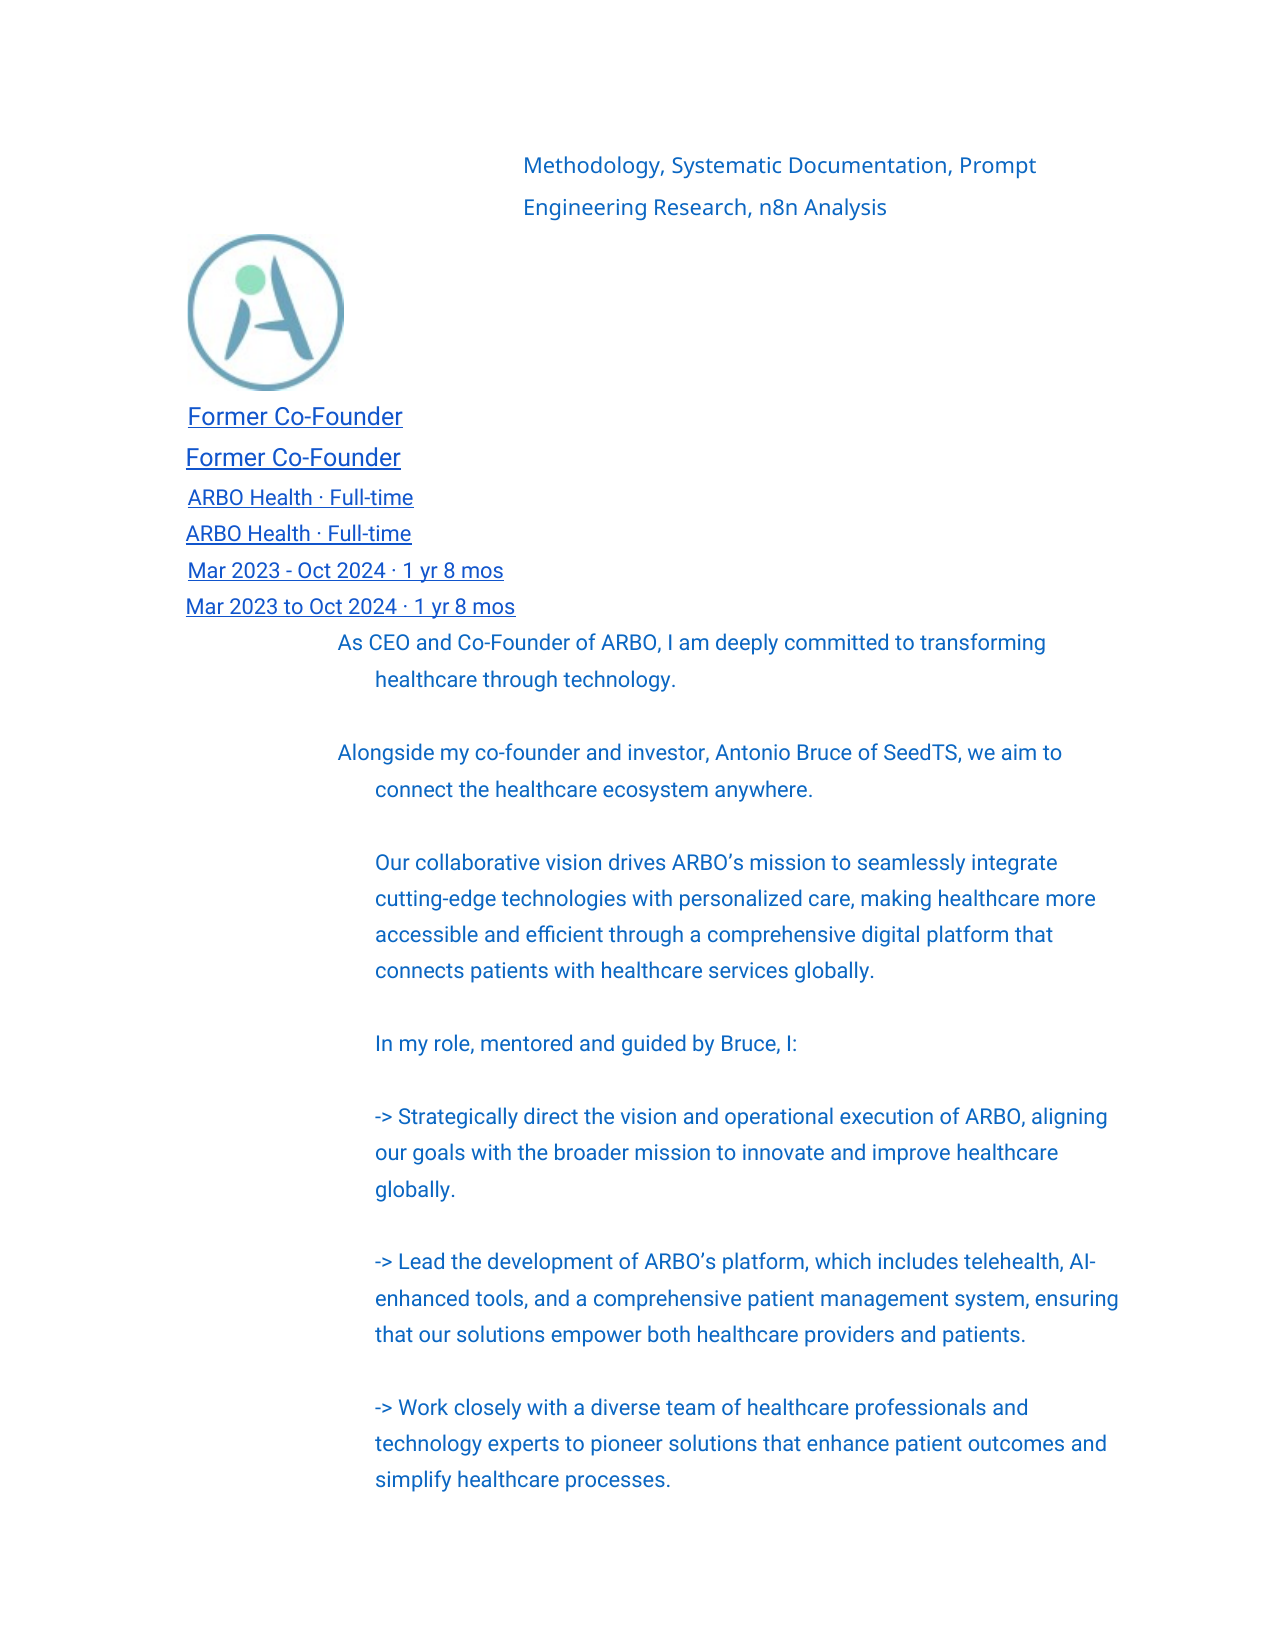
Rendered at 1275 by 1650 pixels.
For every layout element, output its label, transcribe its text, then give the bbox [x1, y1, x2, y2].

list ARBO Health · Full-time [185, 521, 1127, 547]
list ARBO Health · Full-time [187, 485, 1125, 511]
list Mar 2023 - Oct 2024 · 1 yr 8 mos [187, 558, 1125, 583]
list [337, 813, 1125, 1493]
list Alongside my co-founder and investor, Antonio Bruce of SeedTS, we aim to connect the healthcare ecosystem anywhere. [337, 741, 1125, 802]
list Former Co-Founder [187, 402, 1125, 431]
list As CEO and Co-Founder of ARBO, I am deeply committed to transforming healthcare through technology. [337, 630, 1125, 692]
picture [187, 234, 344, 391]
list Former Co-Founder [185, 443, 1127, 473]
list Mar 2023 to Oct 2024 · 1 yr 8 mos [185, 594, 1127, 620]
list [485, 150, 1127, 222]
